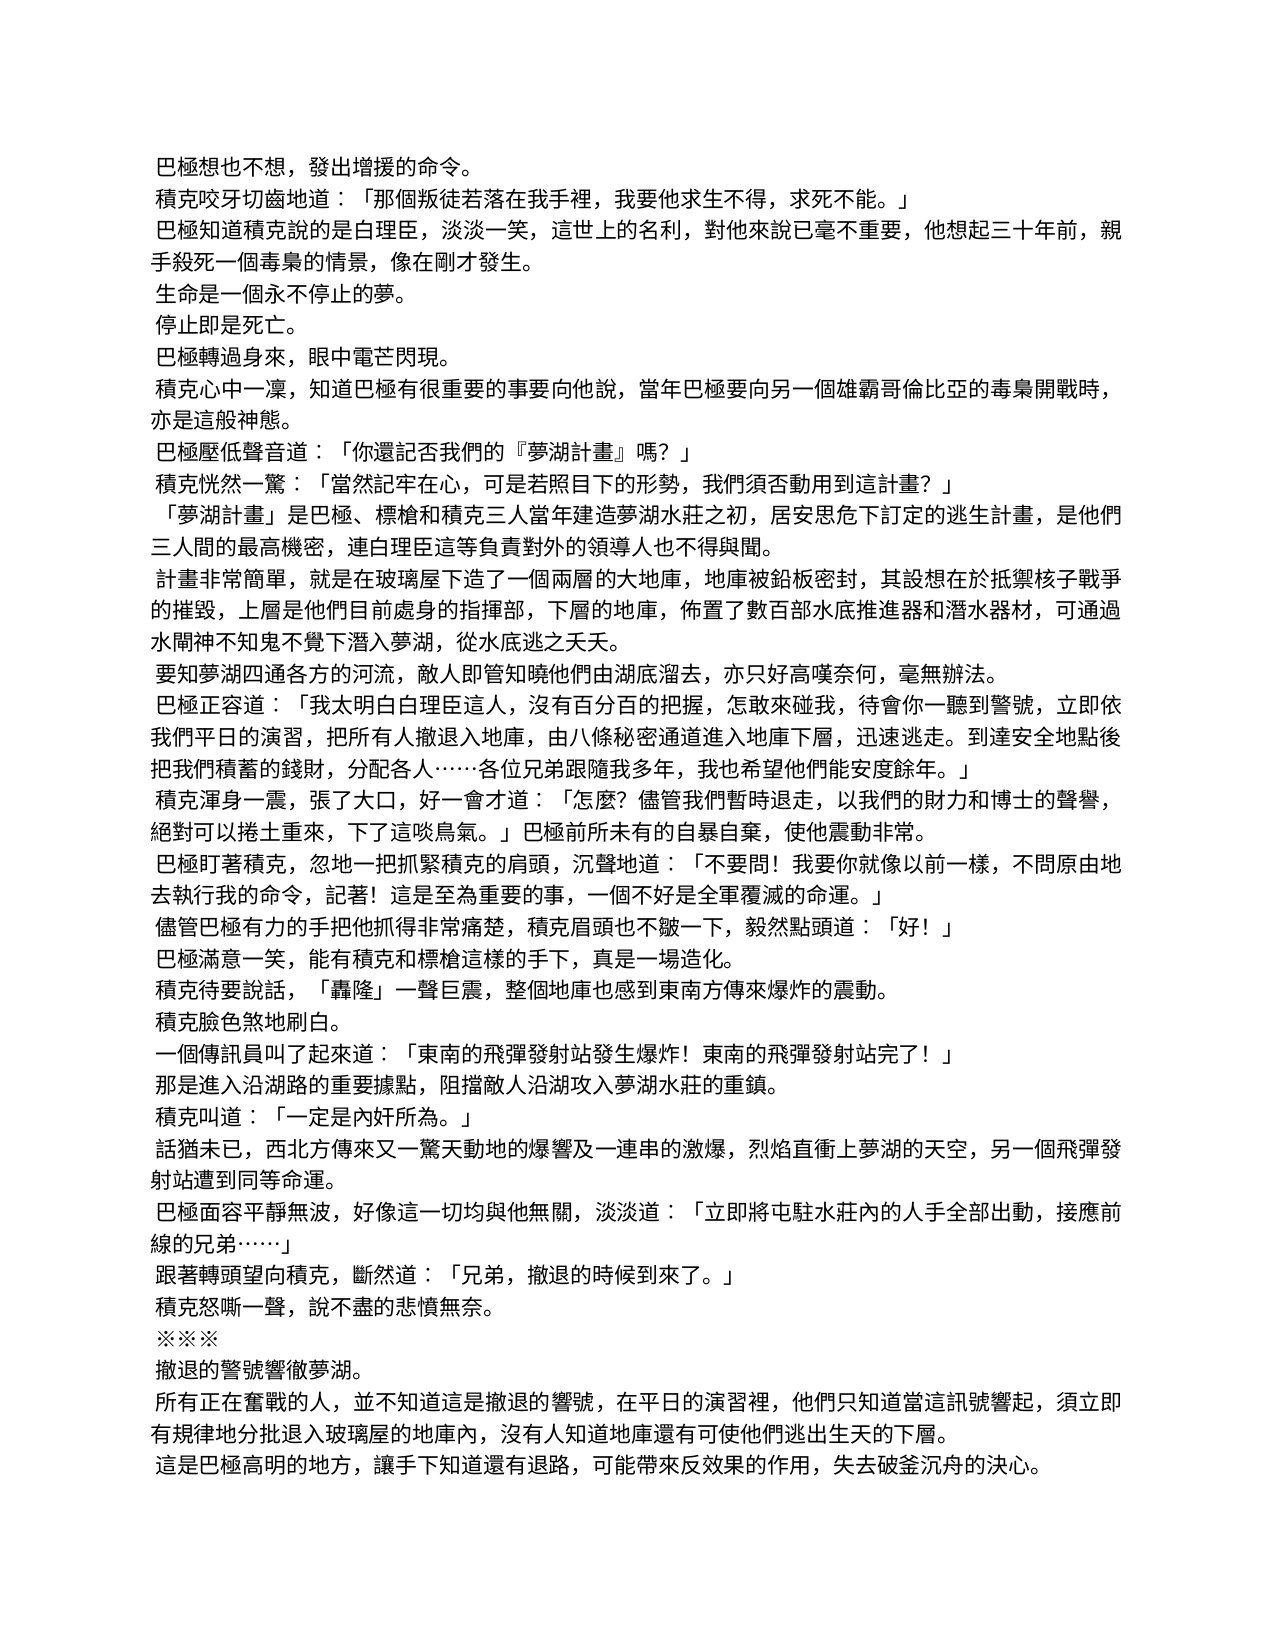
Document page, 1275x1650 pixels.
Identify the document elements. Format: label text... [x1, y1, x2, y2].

text 巴極面容平靜無波，好像這一切均與他無關，淡淡道︰「立即將屯駐水莊內的人手全部出動，接應前線的兄弟……」 [150, 1195, 1125, 1258]
text 巴極轉過身來，眼中電芒閃現。 [150, 340, 1125, 372]
text 積克怒嘶一聲，說不盡的悲憤無奈。 [150, 1290, 1125, 1322]
text 一個傳訊員叫了起來道︰「東南的飛彈發射站發生爆炸！東南的飛彈發射站完了！」 [150, 1037, 1125, 1068]
text 積克待要說話，「轟隆」一聲巨震，整個地庫也感到東南方傳來爆炸的震動。 [150, 973, 1125, 1005]
text 積克臉色煞地刷白。 [150, 1005, 1125, 1037]
text 這是巴極高明的地方，讓手下知道還有退路，可能帶來反效果的作用，失去破釜沉舟的決心。 [150, 1448, 1125, 1480]
text 積克渾身一震，張了大口，好一會才道︰「怎麼？儘管我們暫時退走，以我們的財力和博士的聲譽，絕對可以捲土重來，下了這啖鳥氣。」巴極前所未有的自暴自棄，使他震動非常。 [150, 783, 1125, 847]
text 積克叫道︰「一定是內奸所為。」 [150, 1100, 1125, 1132]
text 巴極知道積克說的是白理臣，淡淡一笑，這世上的名利，對他來說已毫不重要，他想起三十年前，親手殺死一個毒梟的情景，像在剛才發生。 [150, 213, 1125, 277]
text 所有正在奮戰的人，並不知道這是撤退的響號，在平日的演習裡，他們只知道當這訊號響起，須立即有規律地分批退入玻璃屋的地庫內，沒有人知道地庫還有可使他們逃出生天的下層。 [150, 1385, 1125, 1448]
text 計畫非常簡單，就是在玻璃屋下造了一個兩層的大地庫，地庫被鉛板密封，其設想在於抵禦核子戰爭的摧毀，上層是他們目前處身的指揮部，下層的地庫，佈置了數百部水底推進器和潛水器材，可通過水閘神不知鬼不覺下潛入夢湖，從水底逃之夭夭。 [150, 562, 1125, 657]
text 要知夢湖四通各方的河流，敵人即管知曉他們由湖底溜去，亦只好高嘆奈何，毫無辦法。 [150, 657, 1125, 688]
text 巴極滿意一笑，能有積克和標槍這樣的手下，真是一場造化。 [150, 942, 1125, 973]
text 跟著轉頭望向積克，斷然道︰「兄弟，撤退的時候到來了。」 [150, 1258, 1125, 1290]
text 撤退的警號響徹夢湖。 [150, 1353, 1125, 1385]
text 巴極壓低聲音道︰「你還記否我們的『夢湖計畫』嗎？」 [150, 435, 1125, 467]
text 「夢湖計畫」是巴極、標槍和積克三人當年建造夢湖水莊之初，居安思危下訂定的逃生計畫，是他們三人間的最高機密，連白理臣這等負責對外的領導人也不得與聞。 [150, 498, 1125, 562]
text 生命是一個永不停止的夢。 [150, 277, 1125, 308]
text 話猶未已，西北方傳來又一驚天動地的爆響及一連串的激爆，烈焰直衝上夢湖的天空，另一個飛彈發射站遭到同等命運。 [150, 1132, 1125, 1195]
text 積克咬牙切齒地道︰「那個叛徒若落在我手裡，我要他求生不得，求死不能。」 [150, 182, 1125, 213]
text 巴極想也不想，發出增援的命令。 [150, 150, 1125, 182]
text 積克恍然一驚︰「當然記牢在心，可是若照目下的形勢，我們須否動用到這計畫？」 [150, 467, 1125, 498]
text 停止即是死亡。 [150, 308, 1125, 340]
text 儘管巴極有力的手把他抓得非常痛楚，積克眉頭也不皺一下，毅然點頭道︰「好！」 [150, 910, 1125, 942]
text 巴極正容道︰「我太明白白理臣這人，沒有百分百的把握，怎敢來碰我，待會你一聽到警號，立即依我們平日的演習，把所有人撤退入地庫，由八條秘密通道進入地庫下層，迅速逃走。到達安全地點後，把我們積蓄的錢財，分配各人……各位兄弟跟隨我多年，我也希望他們能安度餘年。」 [150, 688, 1125, 783]
text 巴極盯著積克，忽地一把抓緊積克的肩頭，沉聲地道︰「不要問！我要你就像以前一樣，不問原由地去執行我的命令，記著！這是至為重要的事，一個不好是全軍覆滅的命運。」 [150, 847, 1125, 910]
text 積克心中一凜，知道巴極有很重要的事要向他說，當年巴極要向另一個雄霸哥倫比亞的毒梟開戰時，亦是這般神態。 [150, 372, 1125, 435]
text 那是進入沿湖路的重要據點，阻擋敵人沿湖攻入夢湖水莊的重鎮。 [150, 1068, 1125, 1100]
text ※※※ [150, 1322, 1125, 1353]
